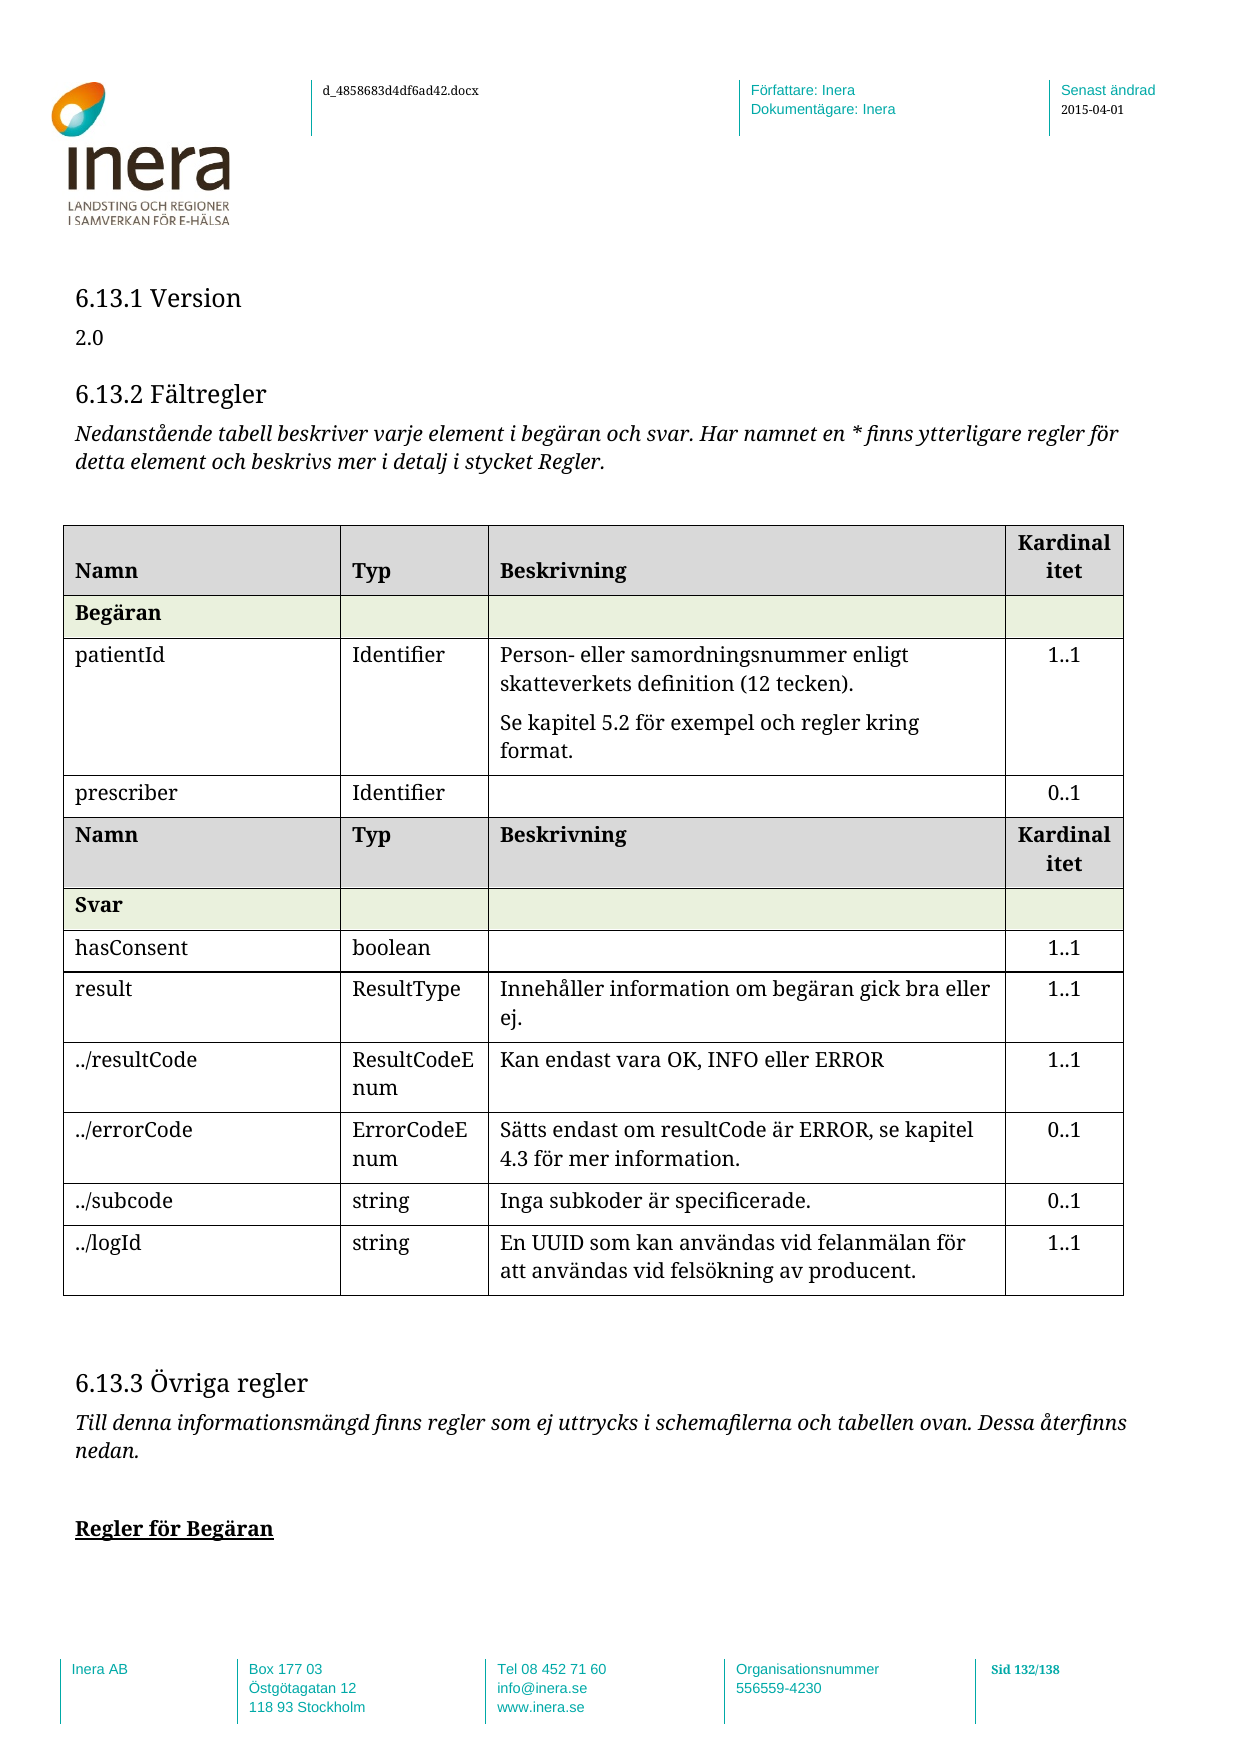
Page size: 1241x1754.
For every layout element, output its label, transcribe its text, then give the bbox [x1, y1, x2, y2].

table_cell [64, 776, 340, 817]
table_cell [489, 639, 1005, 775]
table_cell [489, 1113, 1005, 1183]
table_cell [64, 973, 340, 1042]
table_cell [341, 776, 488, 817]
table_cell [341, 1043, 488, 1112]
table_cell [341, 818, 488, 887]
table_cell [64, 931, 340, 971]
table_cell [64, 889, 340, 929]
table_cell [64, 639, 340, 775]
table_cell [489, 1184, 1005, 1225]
text Till denna informationsmängd finns regler som ej uttrycks i schemafilerna och tabellen ovan. Dessa återfinns nedan. [75, 1408, 1165, 1465]
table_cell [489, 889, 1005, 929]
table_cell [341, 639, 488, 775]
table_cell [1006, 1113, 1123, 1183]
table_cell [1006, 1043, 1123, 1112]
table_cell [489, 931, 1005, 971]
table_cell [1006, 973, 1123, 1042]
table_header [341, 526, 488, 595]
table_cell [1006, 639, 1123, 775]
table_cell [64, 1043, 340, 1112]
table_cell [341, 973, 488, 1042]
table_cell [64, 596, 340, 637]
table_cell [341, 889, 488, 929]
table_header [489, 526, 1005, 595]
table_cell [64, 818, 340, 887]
subtitle Fältregler [75, 376, 1165, 411]
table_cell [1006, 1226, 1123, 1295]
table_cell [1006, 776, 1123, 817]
text Nedanstående tabell beskriver varje element i begäran och svar. Har namnet en * finns ytterligare regler för detta element och beskrivs mer i detalj i stycket Regler. [75, 419, 1165, 476]
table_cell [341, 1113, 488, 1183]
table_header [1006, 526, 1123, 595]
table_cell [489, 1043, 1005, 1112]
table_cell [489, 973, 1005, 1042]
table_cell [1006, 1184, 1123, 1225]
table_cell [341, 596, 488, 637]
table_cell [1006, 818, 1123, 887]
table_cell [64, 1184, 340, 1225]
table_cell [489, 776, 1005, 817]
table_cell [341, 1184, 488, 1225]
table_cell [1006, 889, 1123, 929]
subtitle Version [75, 281, 1165, 315]
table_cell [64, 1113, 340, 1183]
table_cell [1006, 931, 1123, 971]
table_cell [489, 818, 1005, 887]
picture [51, 82, 230, 225]
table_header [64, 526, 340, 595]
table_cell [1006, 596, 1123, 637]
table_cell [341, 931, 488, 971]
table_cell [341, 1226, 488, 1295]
text Regler för Begäran [75, 1514, 1165, 1543]
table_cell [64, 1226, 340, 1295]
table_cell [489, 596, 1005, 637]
subtitle Övriga regler [75, 1366, 1165, 1400]
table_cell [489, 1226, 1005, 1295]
text 2.0 [75, 323, 1165, 351]
